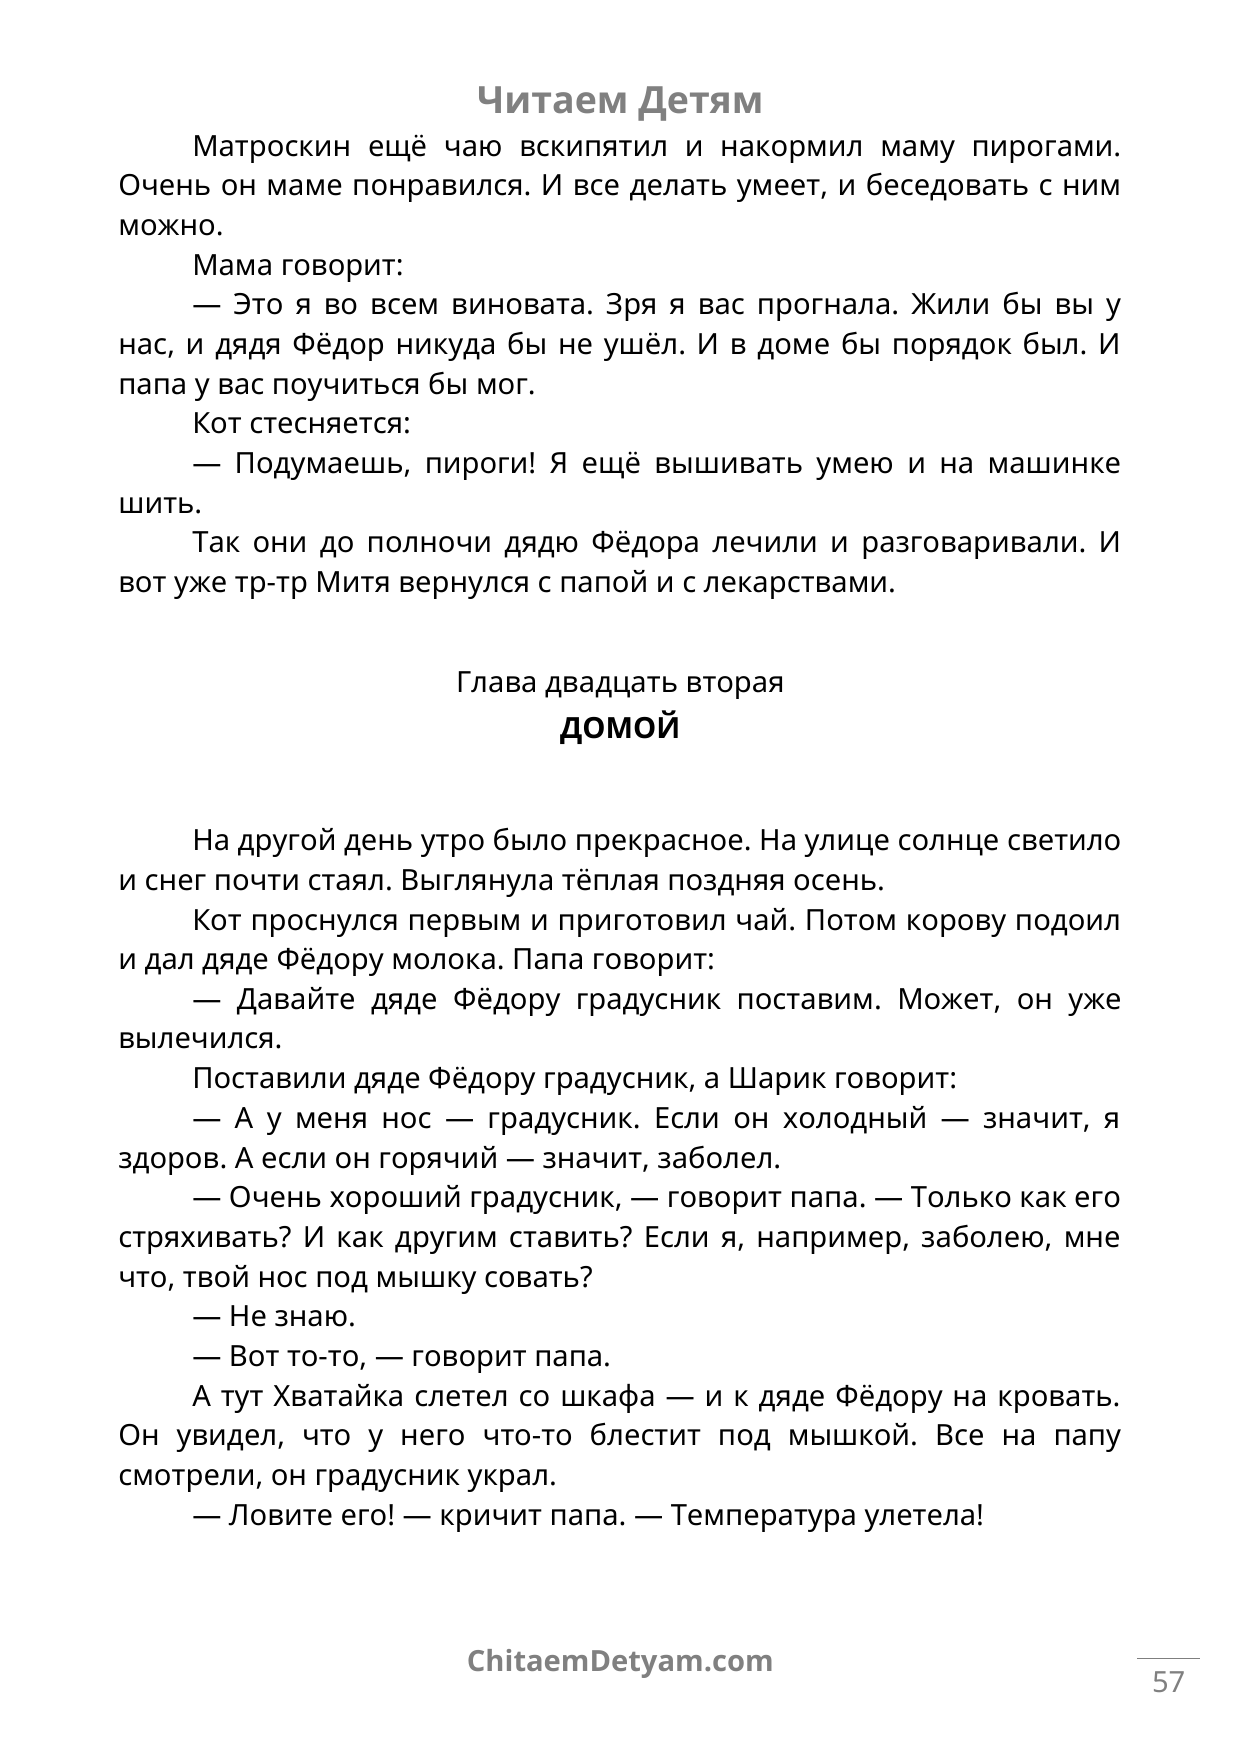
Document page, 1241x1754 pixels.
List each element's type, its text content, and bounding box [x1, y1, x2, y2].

text — Не знаю. [118, 1296, 1122, 1335]
text — Очень хороший градусник, — говорит папа. — Только как его стряхивать? И как другим ставить? Если я, например, заболею, мне что, твой нос под мышку совать? [118, 1177, 1122, 1296]
text — Давайте дяде Фёдору градусник поставим. Может, он уже вылечился. [118, 978, 1122, 1057]
text Так они до полночи дядю Фёдора лечили и разговаривали. И вот уже тр-тр Митя вернулся с папой и с лекарствами. [118, 522, 1122, 601]
text — Подумаешь, пироги! Я ещё вышивать умею и на машинке шить. [118, 442, 1122, 522]
text Поставили дяде Фёдору градусник, а Шарик говорит: [118, 1057, 1122, 1097]
text Матроскин ещё чаю вскипятил и накормил маму пирогами. Очень он маме понравился. И все делать умеет, и беседовать с ним можно. [118, 125, 1122, 244]
text Кот стесняется: [118, 403, 1122, 442]
text Кот проснулся первым и приготовил чай. Потом корову подоил и дал дяде Фёдору молока. Папа говорит: [118, 899, 1122, 978]
text — Это я во всем виновата. Зря я вас прогнала. Жили бы вы у нас, и дядя Фёдор никуда бы не ушёл. И в доме бы порядок был. И папа у вас поучиться бы мог. [118, 284, 1122, 403]
subtitle Глава двадцать вторая ДОМОЙ [118, 662, 1122, 747]
text На другой день утро было прекрасное. На улице солнце светило и снег почти стаял. Выглянула тёплая поздняя осень. [118, 819, 1122, 899]
text Мама говорит: [118, 244, 1122, 284]
text — А у меня нос — градусник. Если он холодный — значит, я здоров. А если он горячий — значит, заболел. [118, 1097, 1122, 1177]
text — Вот то-то, — говорит папа. [118, 1335, 1122, 1375]
text — Ловите его! — кричит папа. — Температура улетела! [118, 1494, 1122, 1534]
text А тут Хватайка слетел со шкафа — и к дяде Фёдору на кровать. Он увидел, что у него что-то блестит под мышкой. Все на папу смотрели, он градусник украл. [118, 1375, 1122, 1494]
